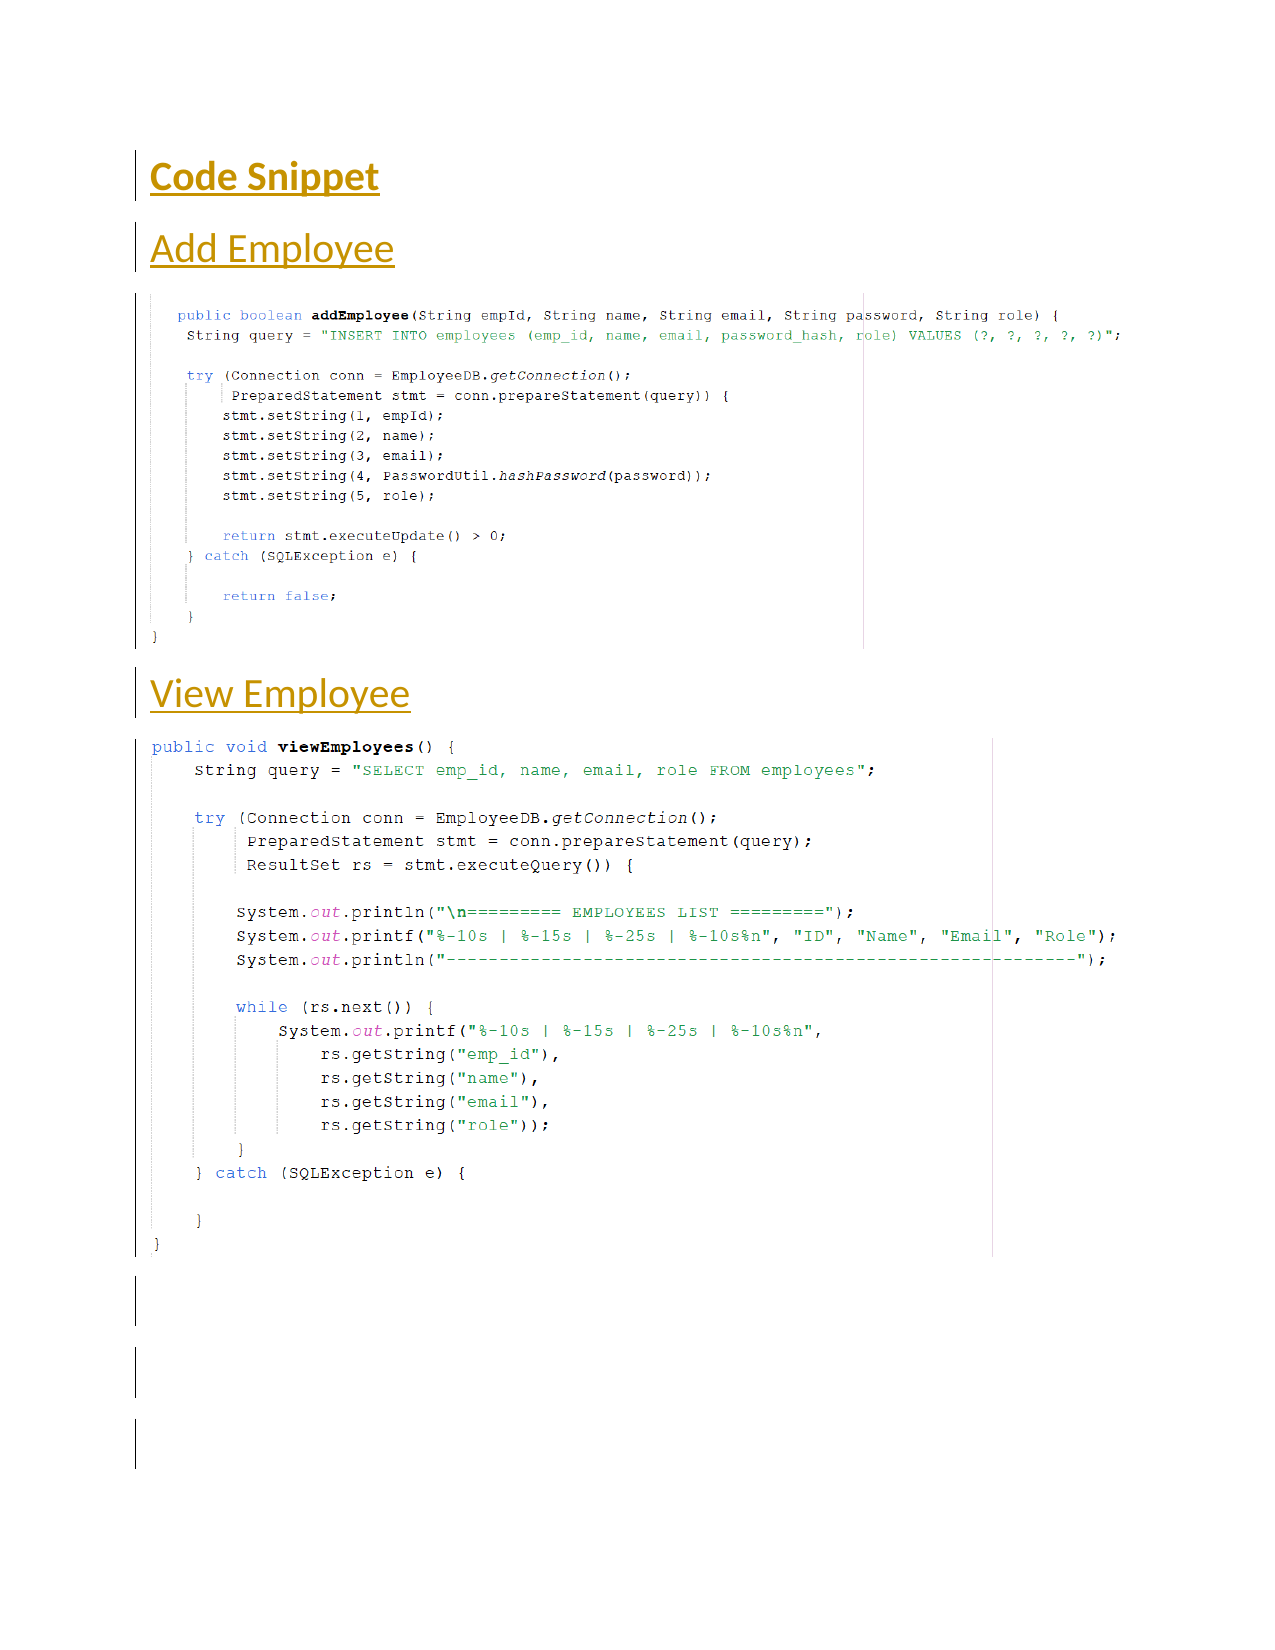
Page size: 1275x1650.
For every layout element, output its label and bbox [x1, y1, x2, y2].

picture [150, 293, 1125, 649]
picture [150, 738, 1125, 1257]
